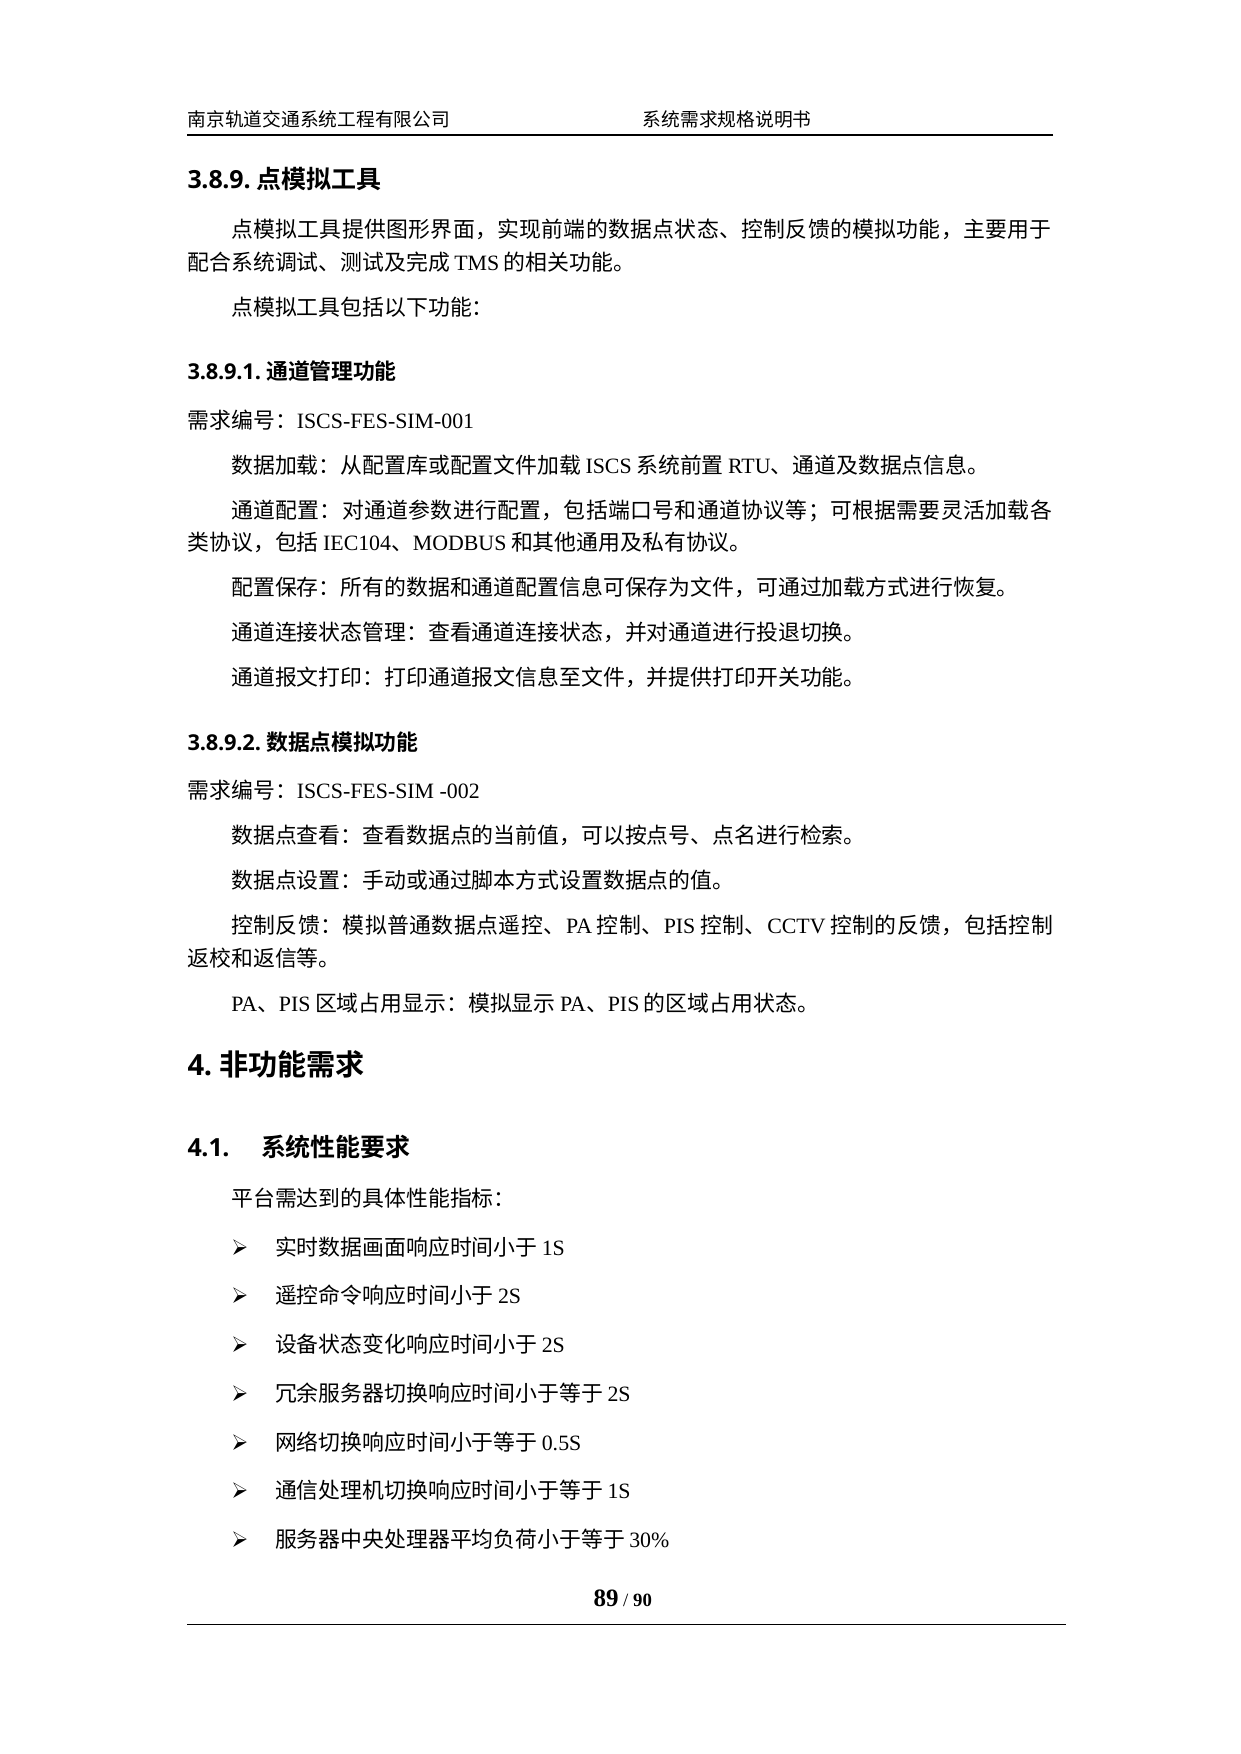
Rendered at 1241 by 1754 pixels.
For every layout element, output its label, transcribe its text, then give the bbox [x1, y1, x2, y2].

list 实时数据画面响应时间小于1S [231, 1229, 1053, 1262]
text 需求编号：ISCS-FES-SIM -002 [187, 773, 1053, 805]
text 控制反馈：模拟普通数据点遥控、PA控制、PIS控制、CCTV控制的反馈，包括控制返校和返信等。 [187, 908, 1053, 973]
subtitle 通道管理功能 [187, 354, 1053, 386]
text 点模拟工具提供图形界面，实现前端的数据点状态、控制反馈的模拟功能，主要用于配合系统调试、测试及完成TMS的相关功能。 [187, 212, 1053, 277]
text 点模拟工具包括以下功能： [187, 289, 1053, 322]
list 通信处理机切换响应时间小于等于1S [231, 1473, 1053, 1505]
subtitle 点模拟工具 [187, 159, 1053, 196]
list 服务器中央处理器平均负荷小于等于30% [231, 1522, 1053, 1554]
text 数据点查看：查看数据点的当前值，可以按点号、点名进行检索。 [187, 818, 1053, 850]
text 通道配置：对通道参数进行配置，包括端口号和通道协议等；可根据需要灵活加载各类协议，包括IEC104、MODBUS和其他通用及私有协议。 [187, 492, 1053, 557]
text 配置保存：所有的数据和通道配置信息可保存为文件，可通过加载方式进行恢复。 [187, 570, 1053, 602]
subtitle 数据点模拟功能 [187, 725, 1053, 757]
text 数据加载：从配置库或配置文件加载ISCS系统前置RTU、通道及数据点信息。 [187, 447, 1053, 480]
text 平台需达到的具体性能指标： [187, 1180, 1053, 1213]
text 数据点设置：手动或通过脚本方式设置数据点的值。 [187, 863, 1053, 895]
text PA、PIS区域占用显示：模拟显示PA、PIS的区域占用状态。 [187, 985, 1053, 1018]
text 通道连接状态管理：查看通道连接状态，并对通道进行投退切换。 [187, 615, 1053, 647]
list 遥控命令响应时间小于2S [231, 1278, 1053, 1310]
list 设备状态变化响应时间小于2S [231, 1327, 1053, 1359]
subtitle 非功能需求 [187, 1030, 1053, 1095]
list 冗余服务器切换响应时间小于等于2S [231, 1375, 1053, 1408]
text 需求编号：ISCS-FES-SIM-001 [187, 402, 1053, 435]
subtitle 系统性能要求 [187, 1128, 1053, 1164]
list 网络切换响应时间小于等于0.5S [231, 1424, 1053, 1457]
text 通道报文打印：打印通道报文信息至文件，并提供打印开关功能。 [187, 660, 1053, 692]
